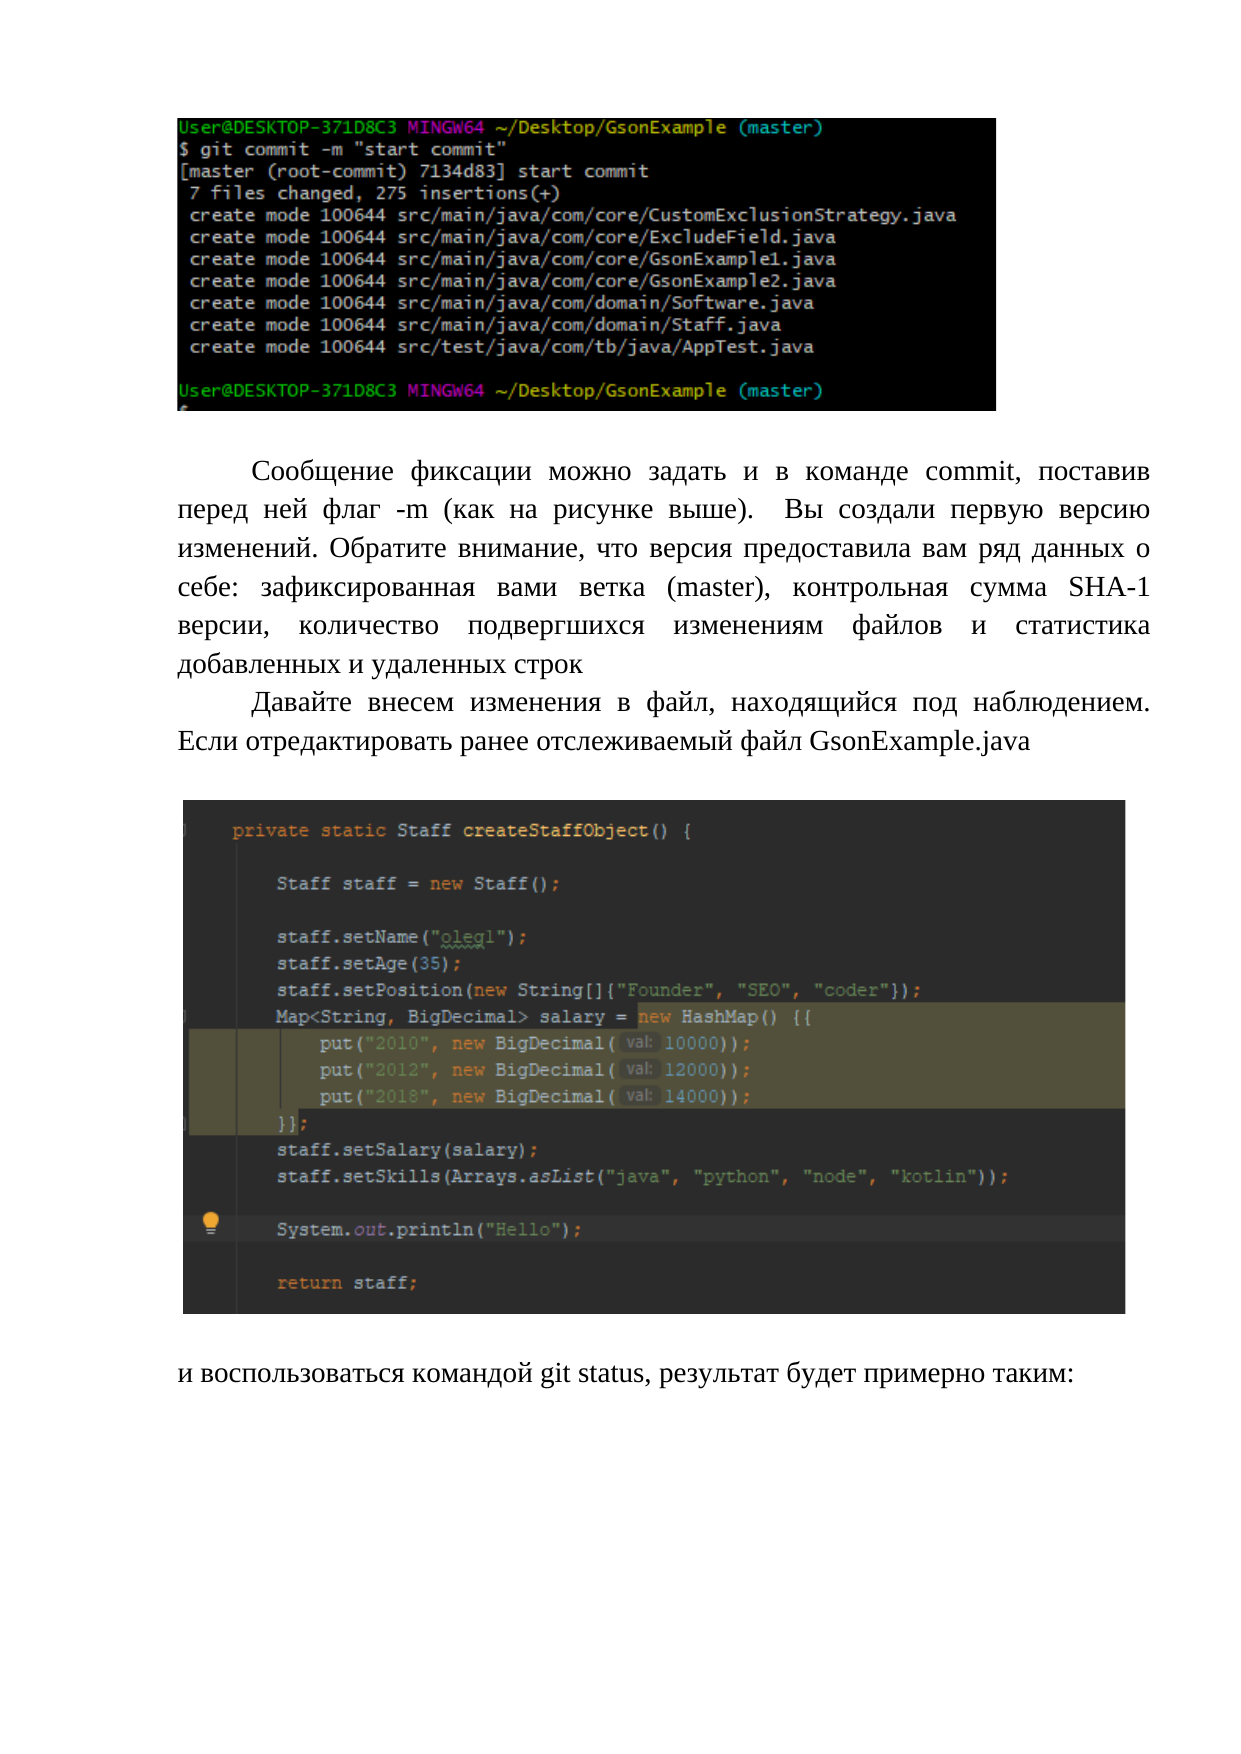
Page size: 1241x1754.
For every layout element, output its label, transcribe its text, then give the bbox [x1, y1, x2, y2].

picture [183, 800, 1126, 1314]
picture [177, 118, 997, 411]
text и воспользоваться командой git status, результат будет примерно таким: [177, 1355, 1152, 1389]
text Давайте внесем изменения в файл, находящийся под наблюдением. Если отредактировать ранее отслеживаемый файл GsonExample.java [177, 684, 1152, 756]
text Сообщение фиксации можно задать и в команде commit, поставив перед ней флаг -m (как на рисунке выше). Вы создали первую версию изменений. Обратите внимание, что версия предоставила вам ряд данных о себе: зафиксированная вами ветка (master), контрольная сумма SHA-1 версии, количество подвергшихся изменениям файлов и статистика добавленных и удаленных строк [177, 453, 1152, 679]
